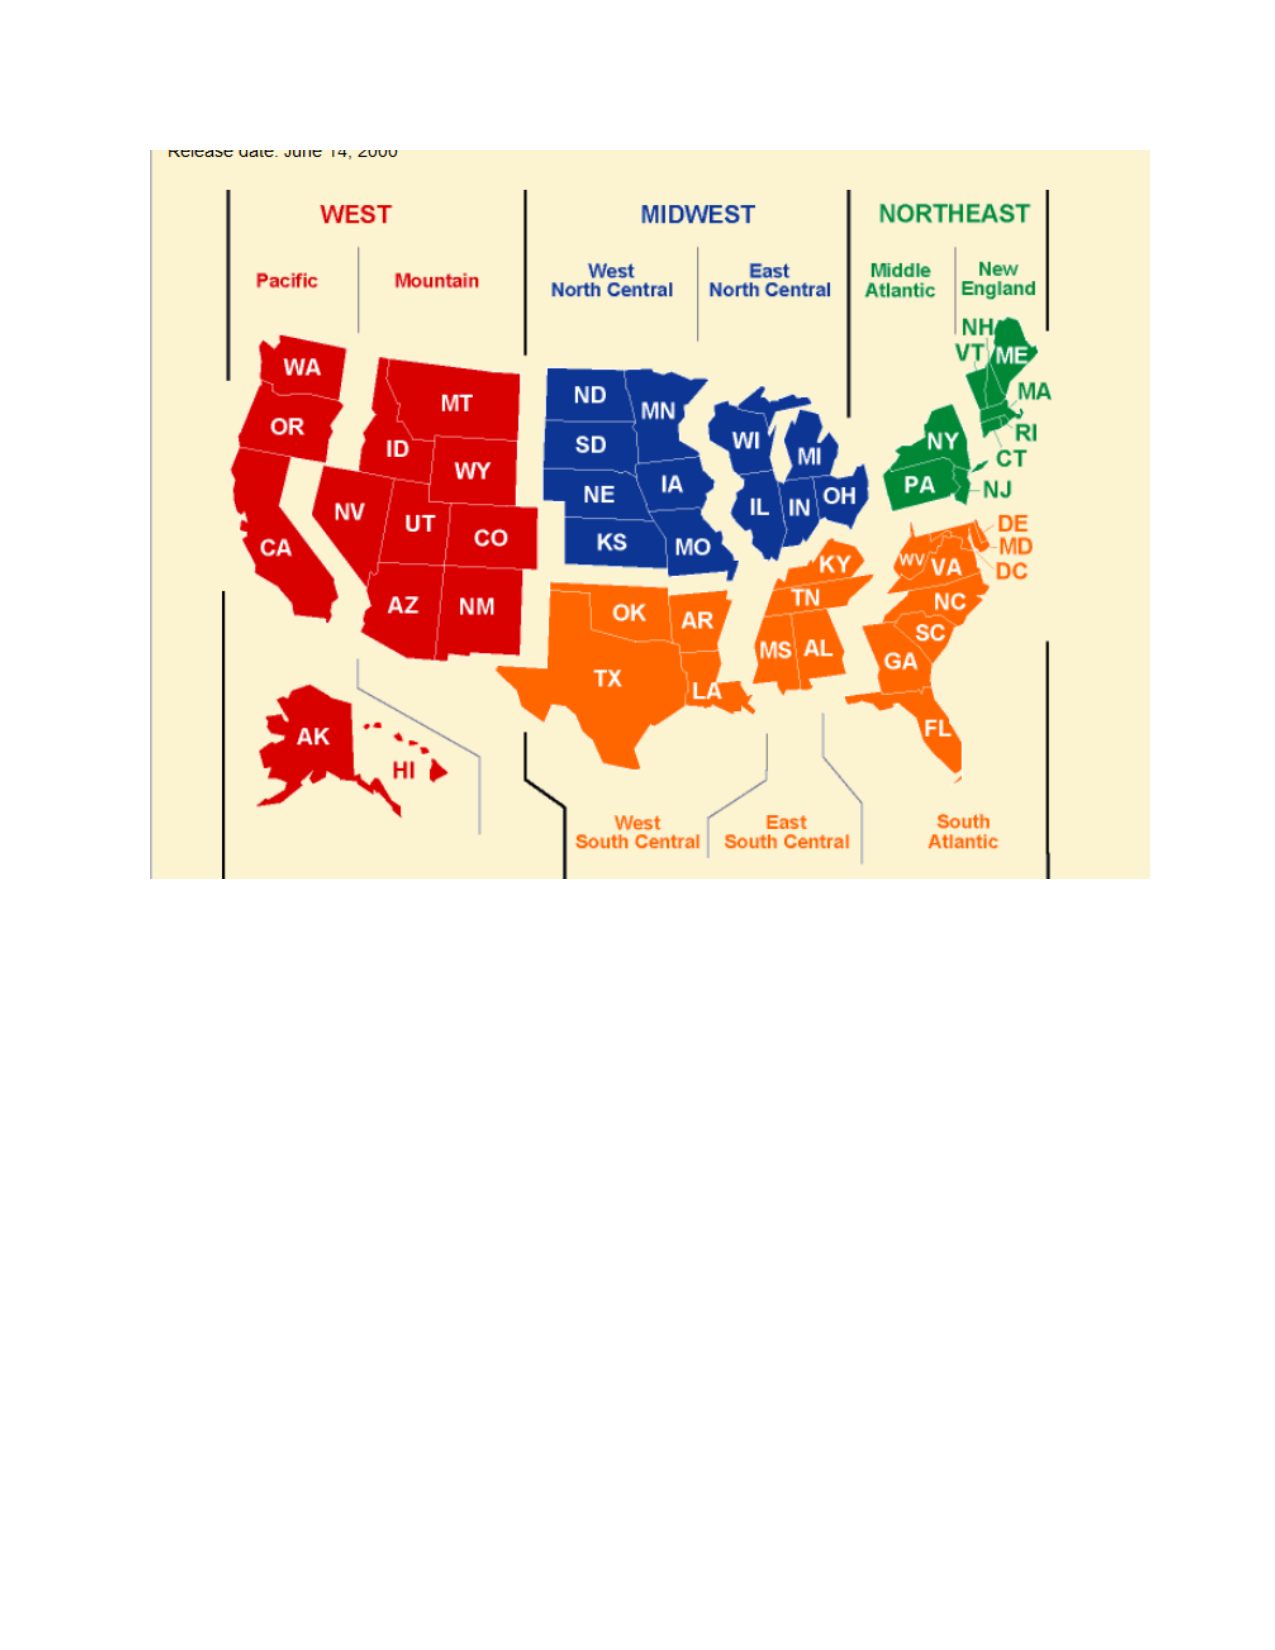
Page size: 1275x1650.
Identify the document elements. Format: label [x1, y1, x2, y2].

picture [150, 150, 1150, 879]
